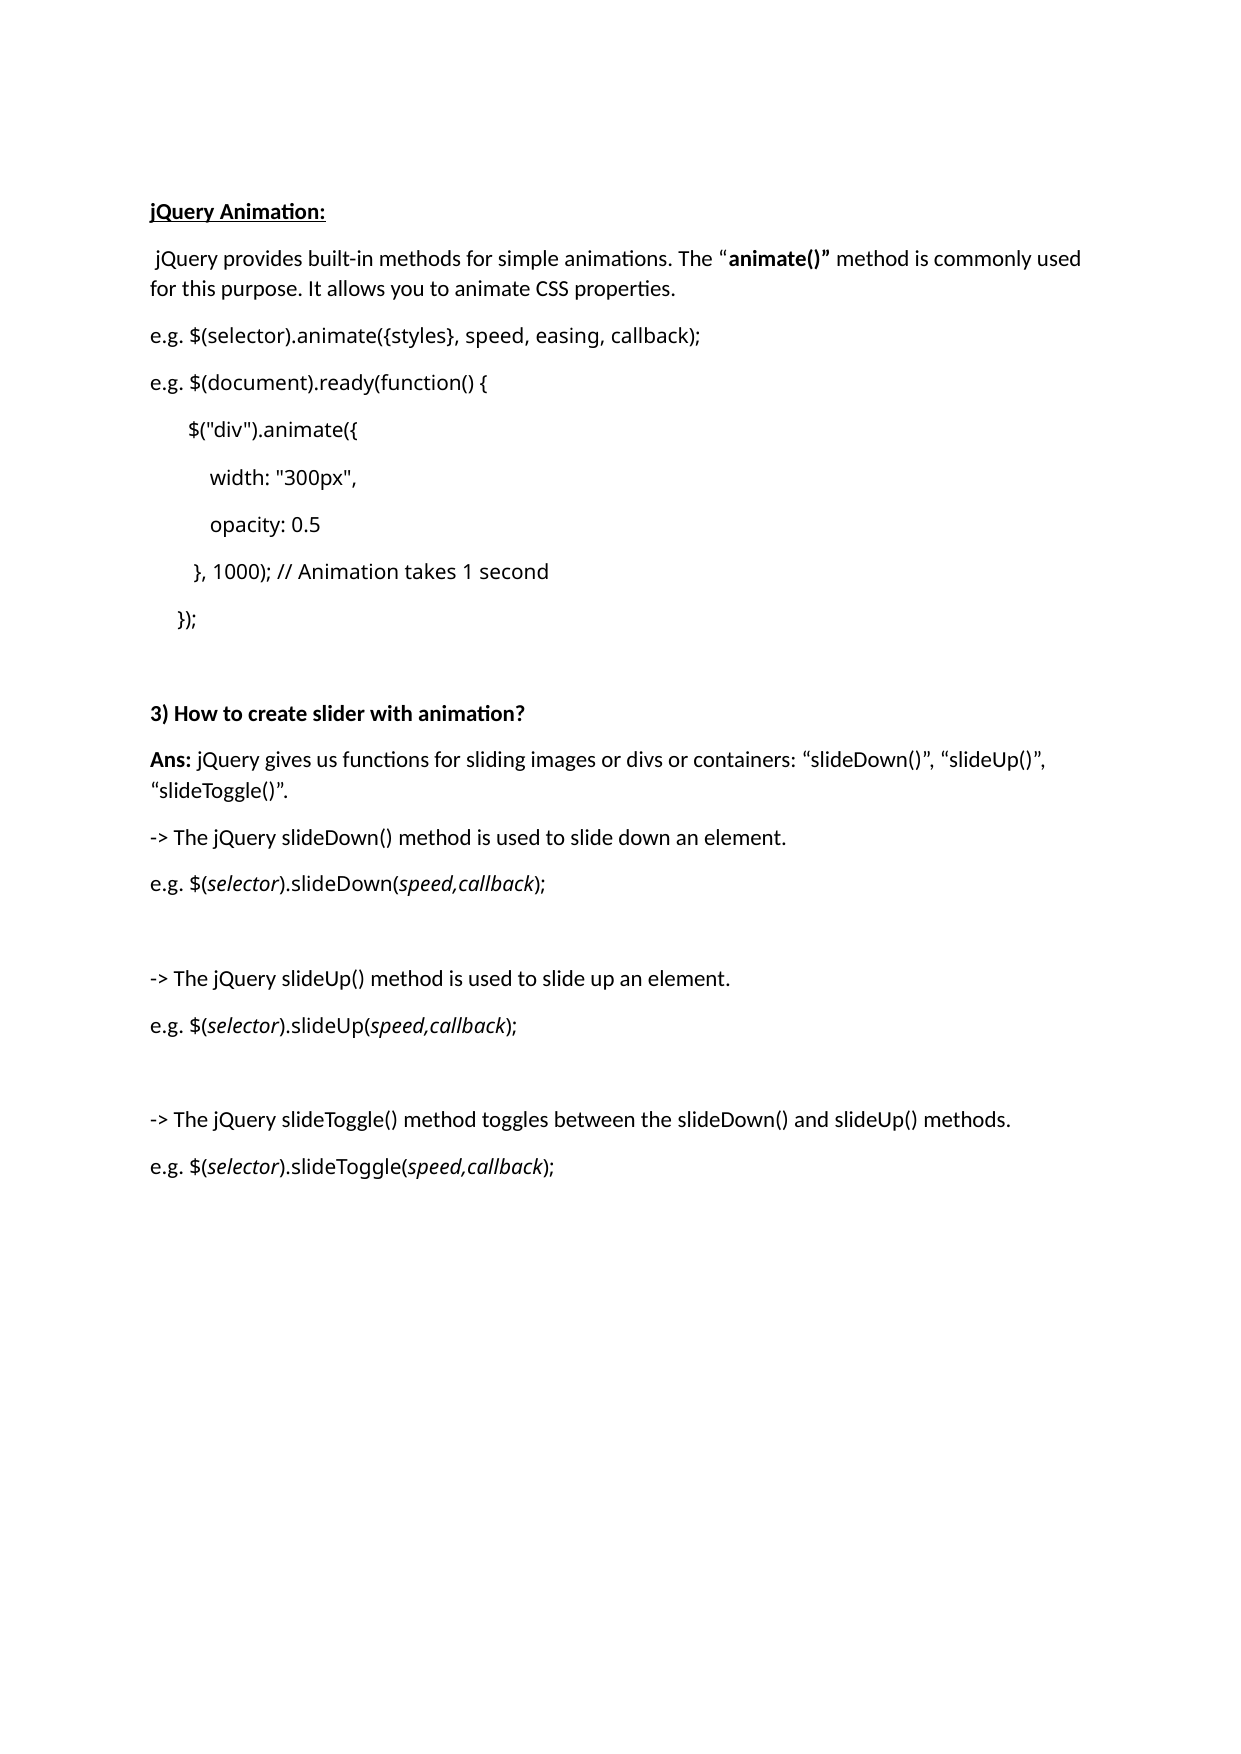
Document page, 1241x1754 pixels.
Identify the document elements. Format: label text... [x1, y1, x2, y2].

text e.g. $(selector).slideToggle(speed,callback); [150, 1152, 1090, 1181]
text 3) How to create slider with animation? [150, 699, 1090, 727]
text }, 1000); // Animation takes 1 second [150, 557, 1090, 586]
text Ans: jQuery gives us functions for sliding images or divs or containers: “slideDown()”, “slideUp()”, “slideToggle()”. [150, 746, 1090, 804]
text opacity: 0.5 [150, 510, 1090, 538]
text width: "300px", [150, 463, 1090, 491]
text -> The jQuery slideToggle() method toggles between the slideDown() and slideUp() methods. [150, 1105, 1090, 1133]
text e.g. $(selector).animate({styles}, speed, easing, callback); [150, 321, 1090, 349]
text e.g. $(selector).slideDown(speed,callback); [150, 869, 1090, 898]
text $("div").animate({ [150, 415, 1090, 444]
text e.g. $(document).ready(function() { [150, 368, 1090, 397]
text }); [150, 604, 1090, 633]
text -> The jQuery slideUp() method is used to slide up an element. [150, 964, 1090, 992]
text -> The jQuery slideDown() method is used to slide down an element. [150, 823, 1090, 851]
text jQuery Animation: [150, 197, 1090, 225]
text jQuery provides built-in methods for simple animations. The “animate()” method is commonly used for this purpose. It allows you to animate CSS properties. [150, 244, 1090, 302]
text e.g. $(selector).slideUp(speed,callback); [150, 1011, 1090, 1039]
